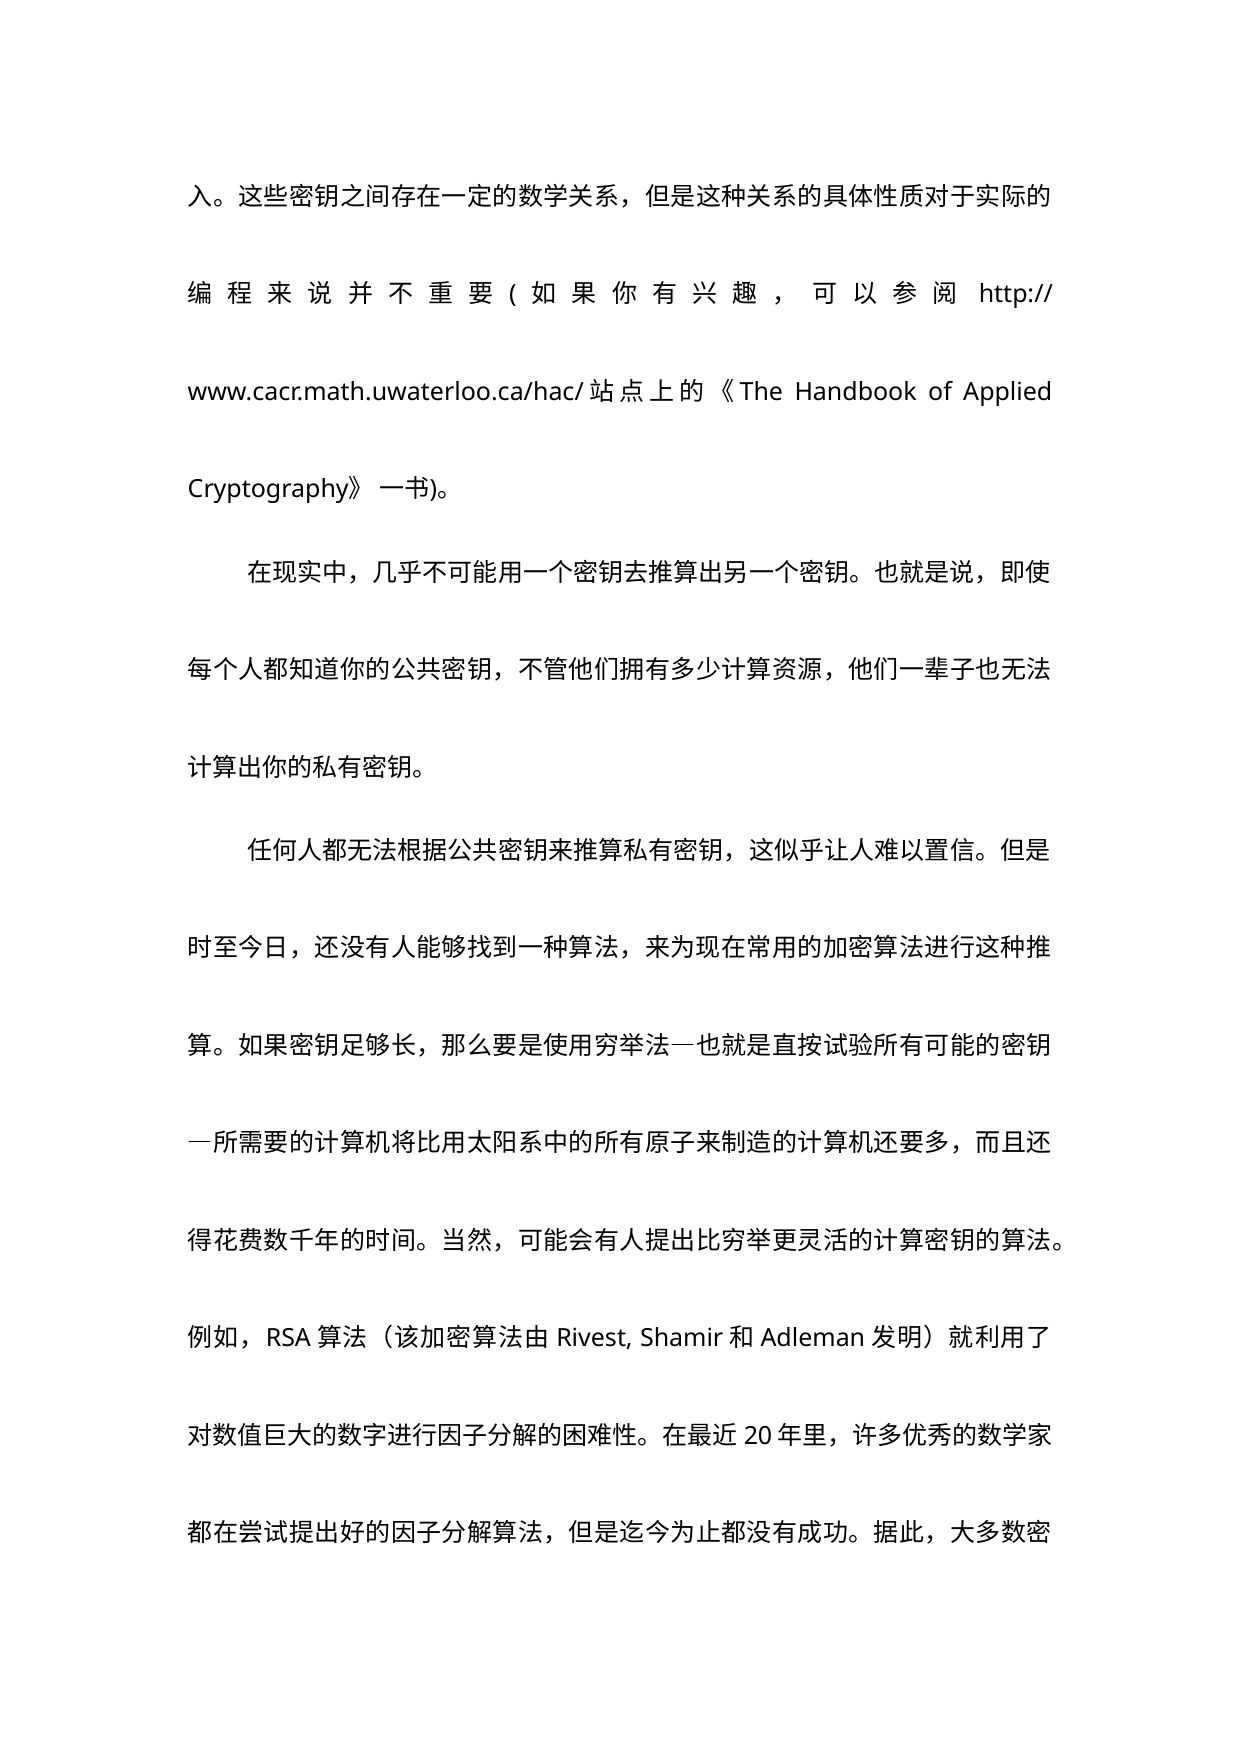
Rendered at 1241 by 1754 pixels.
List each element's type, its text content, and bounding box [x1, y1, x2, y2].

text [187, 816, 1053, 1563]
text 在现实中，几乎不可能用一个密钥去推算出另一个密钥。也就是说，即使每个人都知道你的公共密钥，不管他们拥有多少计算资源，他们一辈子也无法计算出你的私有密钥。 [187, 538, 1053, 798]
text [187, 162, 1053, 519]
